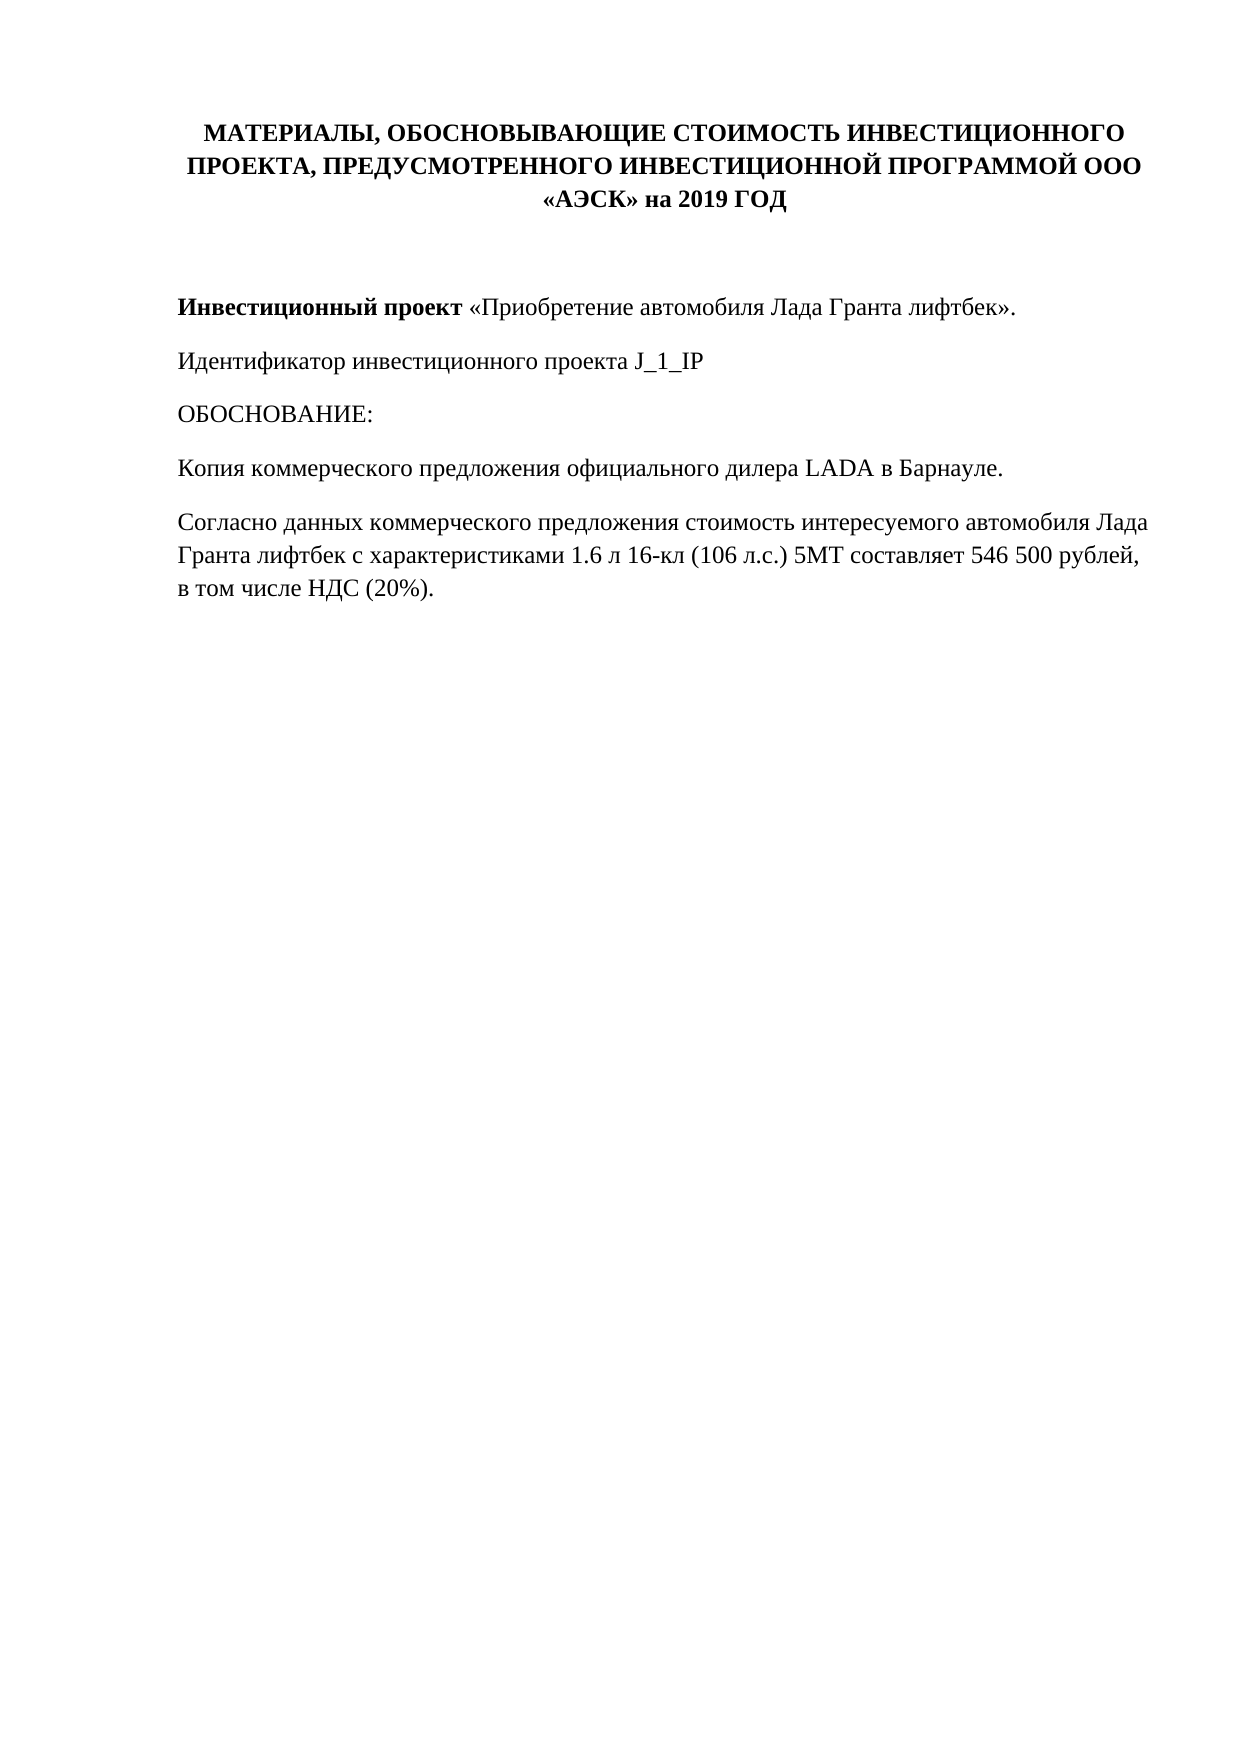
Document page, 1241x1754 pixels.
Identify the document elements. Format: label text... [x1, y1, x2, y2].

text ОБОСНОВАНИЕ: [177, 399, 1152, 428]
text Идентификатор инвестиционного проекта J_1_IP [177, 346, 1152, 374]
text МАТЕРИАЛЫ, ОБОСНОВЫВАЮЩИЕ СТОИМОСТЬ ИНВЕСТИЦИОННОГО ПРОЕКТА, ПРЕДУСМОТРЕННОГО ИНВЕСТИЦИОННОЙ ПРОГРАММОЙ ООО «АЭСК» на 2019 ГОД [177, 118, 1152, 213]
text Копия коммерческого предложения официального дилера LADA в Барнауле. [177, 453, 1152, 482]
text Инвестиционный проект «Приобретение автомобиля Лада Гранта лифтбек». [177, 292, 1152, 321]
text Согласно данных коммерческого предложения стоимость интересуемого автомобиля Лада Гранта лифтбек с характеристиками 1.6 л 16-кл (106 л.с.) 5МТ составляет 546 500 рублей, в том числе НДС (20%). [177, 507, 1152, 602]
